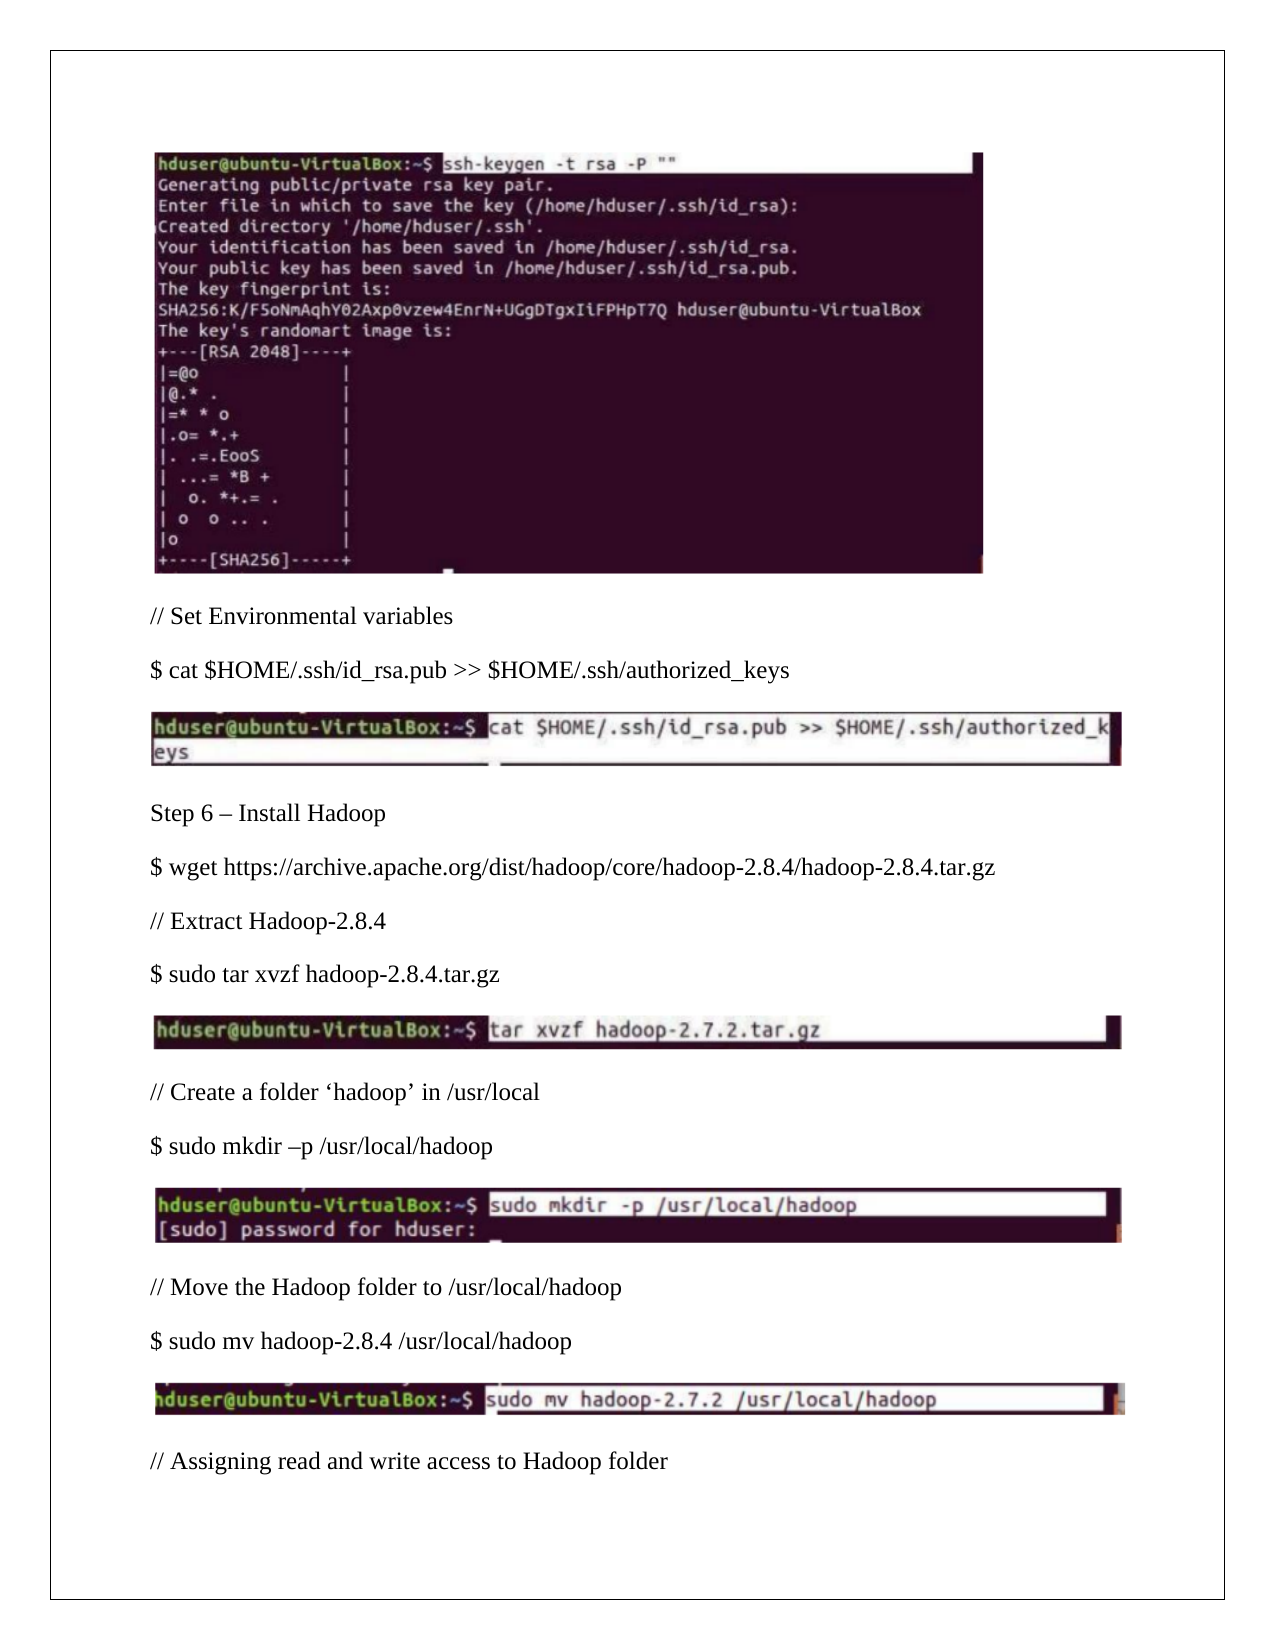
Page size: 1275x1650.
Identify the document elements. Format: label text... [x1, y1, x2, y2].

picture [150, 1379, 1125, 1422]
text $ wget https://archive.apache.org/dist/hadoop/core/hadoop-2.8.4/hadoop-2.8.4.tar.gz [150, 852, 1125, 881]
text // Move the Hadoop folder to /usr/local/hadoop [150, 1272, 1125, 1301]
text $ sudo tar xvzf hadoop-2.8.4.tar.gz [150, 959, 1125, 988]
text // Extract Hadoop-2.8.4 [150, 906, 1125, 934]
text $ sudo mkdir –p /usr/local/hadoop [150, 1131, 1125, 1159]
text $ sudo mv hadoop-2.8.4 /usr/local/hadoop [150, 1326, 1125, 1354]
picture [150, 1013, 1125, 1052]
text // Assigning read and write access to Hadoop folder [150, 1446, 1125, 1475]
picture [150, 708, 1125, 773]
picture [150, 1184, 1125, 1247]
picture [150, 150, 988, 576]
text // Set Environmental variables [150, 601, 1125, 629]
text Step 6 – Install Hadoop [150, 798, 1125, 827]
text // Create a folder ‘hadoop’ in /usr/local [150, 1077, 1125, 1106]
text $ cat $HOME/.ssh/id_rsa.pub >> $HOME/.ssh/authorized_keys [150, 655, 1125, 683]
